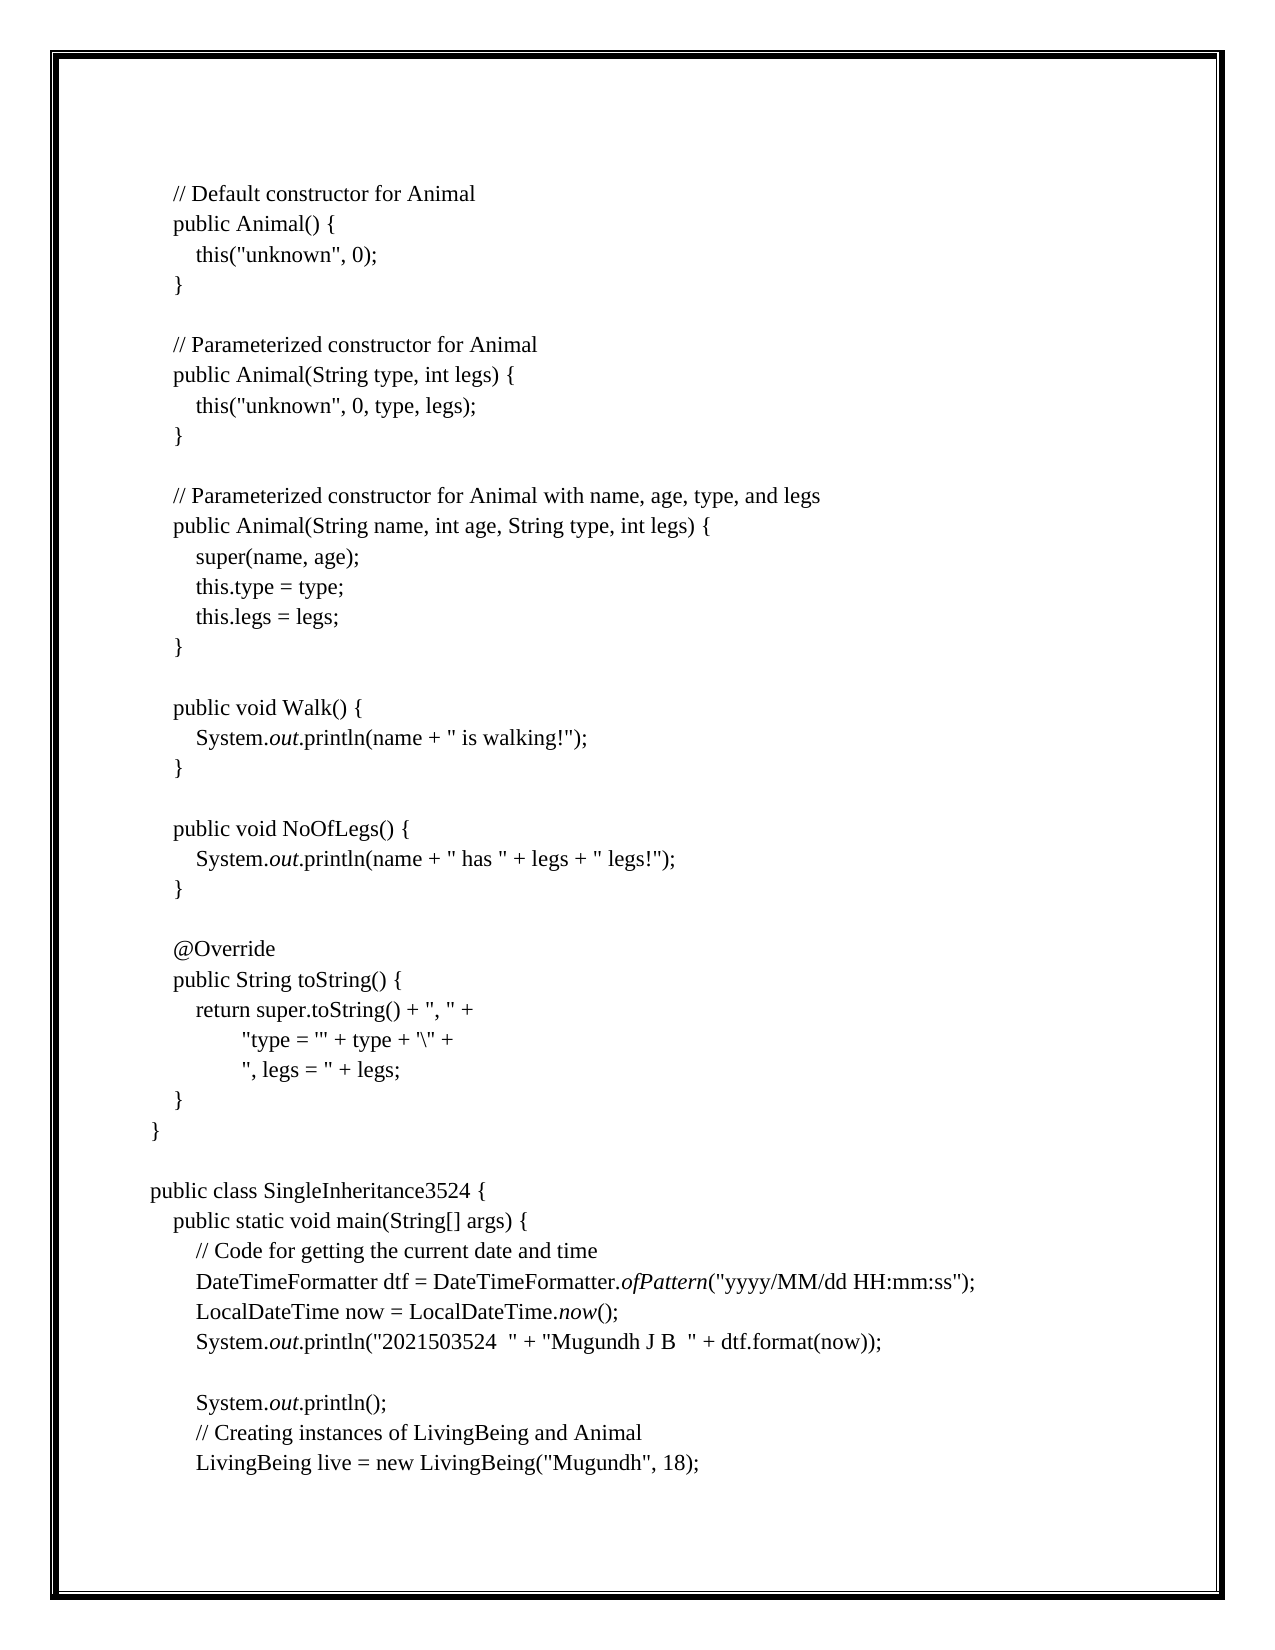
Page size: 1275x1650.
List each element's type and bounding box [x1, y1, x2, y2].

text [150, 150, 1125, 1475]
